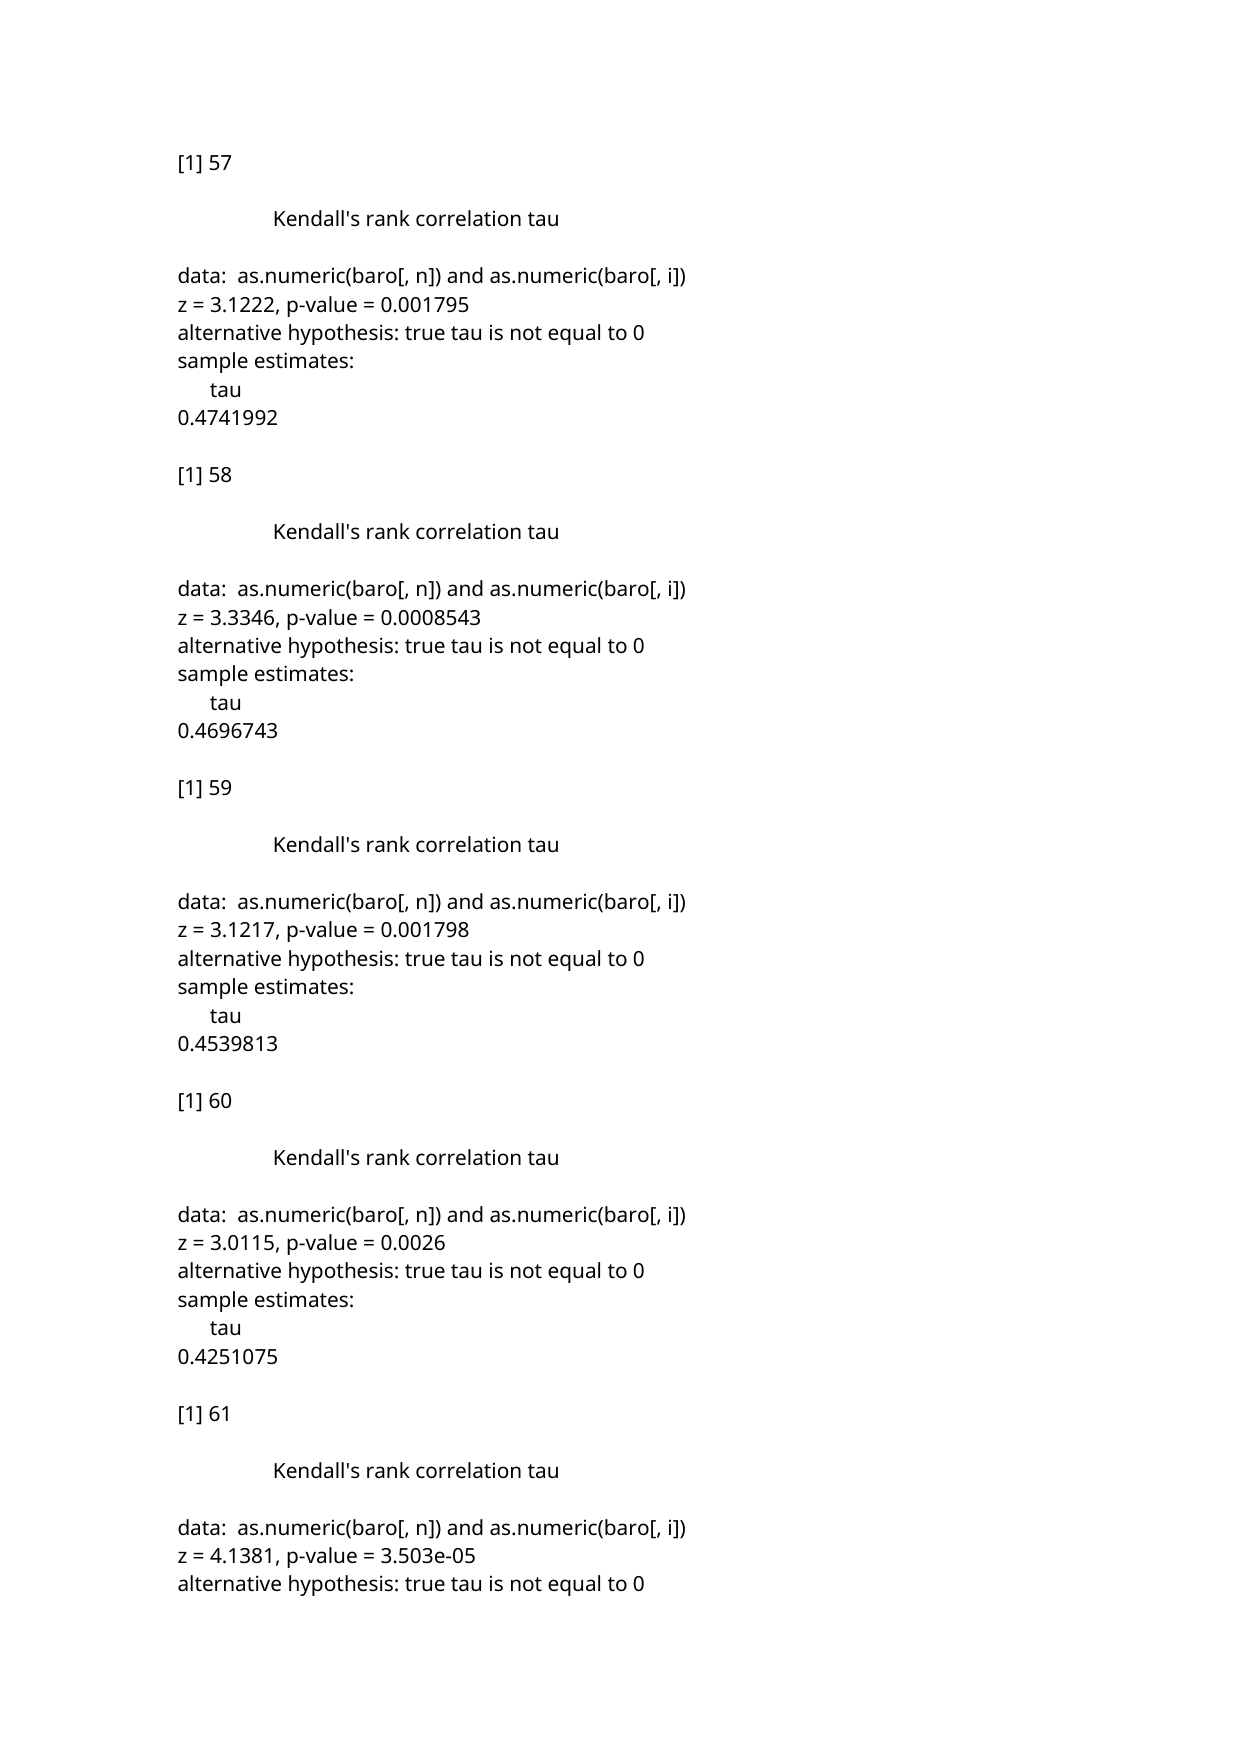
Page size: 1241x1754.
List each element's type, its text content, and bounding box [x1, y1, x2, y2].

text [1] 59 [177, 773, 1063, 802]
text z = 3.1217, p-value = 0.001798 [177, 915, 1063, 944]
text 0.4539813 [177, 1029, 1063, 1058]
text tau [177, 1001, 1063, 1029]
text z = 3.1222, p-value = 0.001795 [177, 290, 1063, 318]
text [1] 61 [177, 1399, 1063, 1427]
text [177, 1569, 1063, 1598]
text z = 4.1381, p-value = 3.503e-05 [177, 1541, 1063, 1569]
text data: as.numeric(baro[, n]) and as.numeric(baro[, i]) [177, 887, 1063, 915]
text Kendall's rank correlation tau [177, 1456, 1063, 1484]
text tau [177, 1313, 1063, 1342]
text sample estimates: [177, 347, 1063, 375]
text tau [177, 375, 1063, 403]
text sample estimates: [177, 1285, 1063, 1313]
text Kendall's rank correlation tau [177, 204, 1063, 233]
text Kendall's rank correlation tau [177, 1143, 1063, 1171]
text [1] 60 [177, 1086, 1063, 1114]
text data: as.numeric(baro[, n]) and as.numeric(baro[, i]) [177, 574, 1063, 603]
text alternative hypothesis: true tau is not equal to 0 [177, 1257, 1063, 1285]
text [177, 261, 1063, 290]
text [1] 57 [177, 148, 1063, 176]
text 0.4741992 [177, 403, 1063, 432]
text Kendall's rank correlation tau [177, 517, 1063, 546]
text alternative hypothesis: true tau is not equal to 0 [177, 631, 1063, 659]
text Kendall's rank correlation tau [177, 830, 1063, 858]
text z = 3.0115, p-value = 0.0026 [177, 1228, 1063, 1257]
text z = 3.3346, p-value = 0.0008543 [177, 603, 1063, 631]
text [1] 58 [177, 460, 1063, 489]
text tau [177, 688, 1063, 716]
text sample estimates: [177, 972, 1063, 1001]
text data: as.numeric(baro[, n]) and as.numeric(baro[, i]) [177, 1200, 1063, 1228]
text alternative hypothesis: true tau is not equal to 0 [177, 944, 1063, 972]
text sample estimates: [177, 659, 1063, 688]
text 0.4251075 [177, 1342, 1063, 1370]
text 0.4696743 [177, 716, 1063, 745]
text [177, 318, 1063, 347]
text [177, 1513, 1063, 1541]
